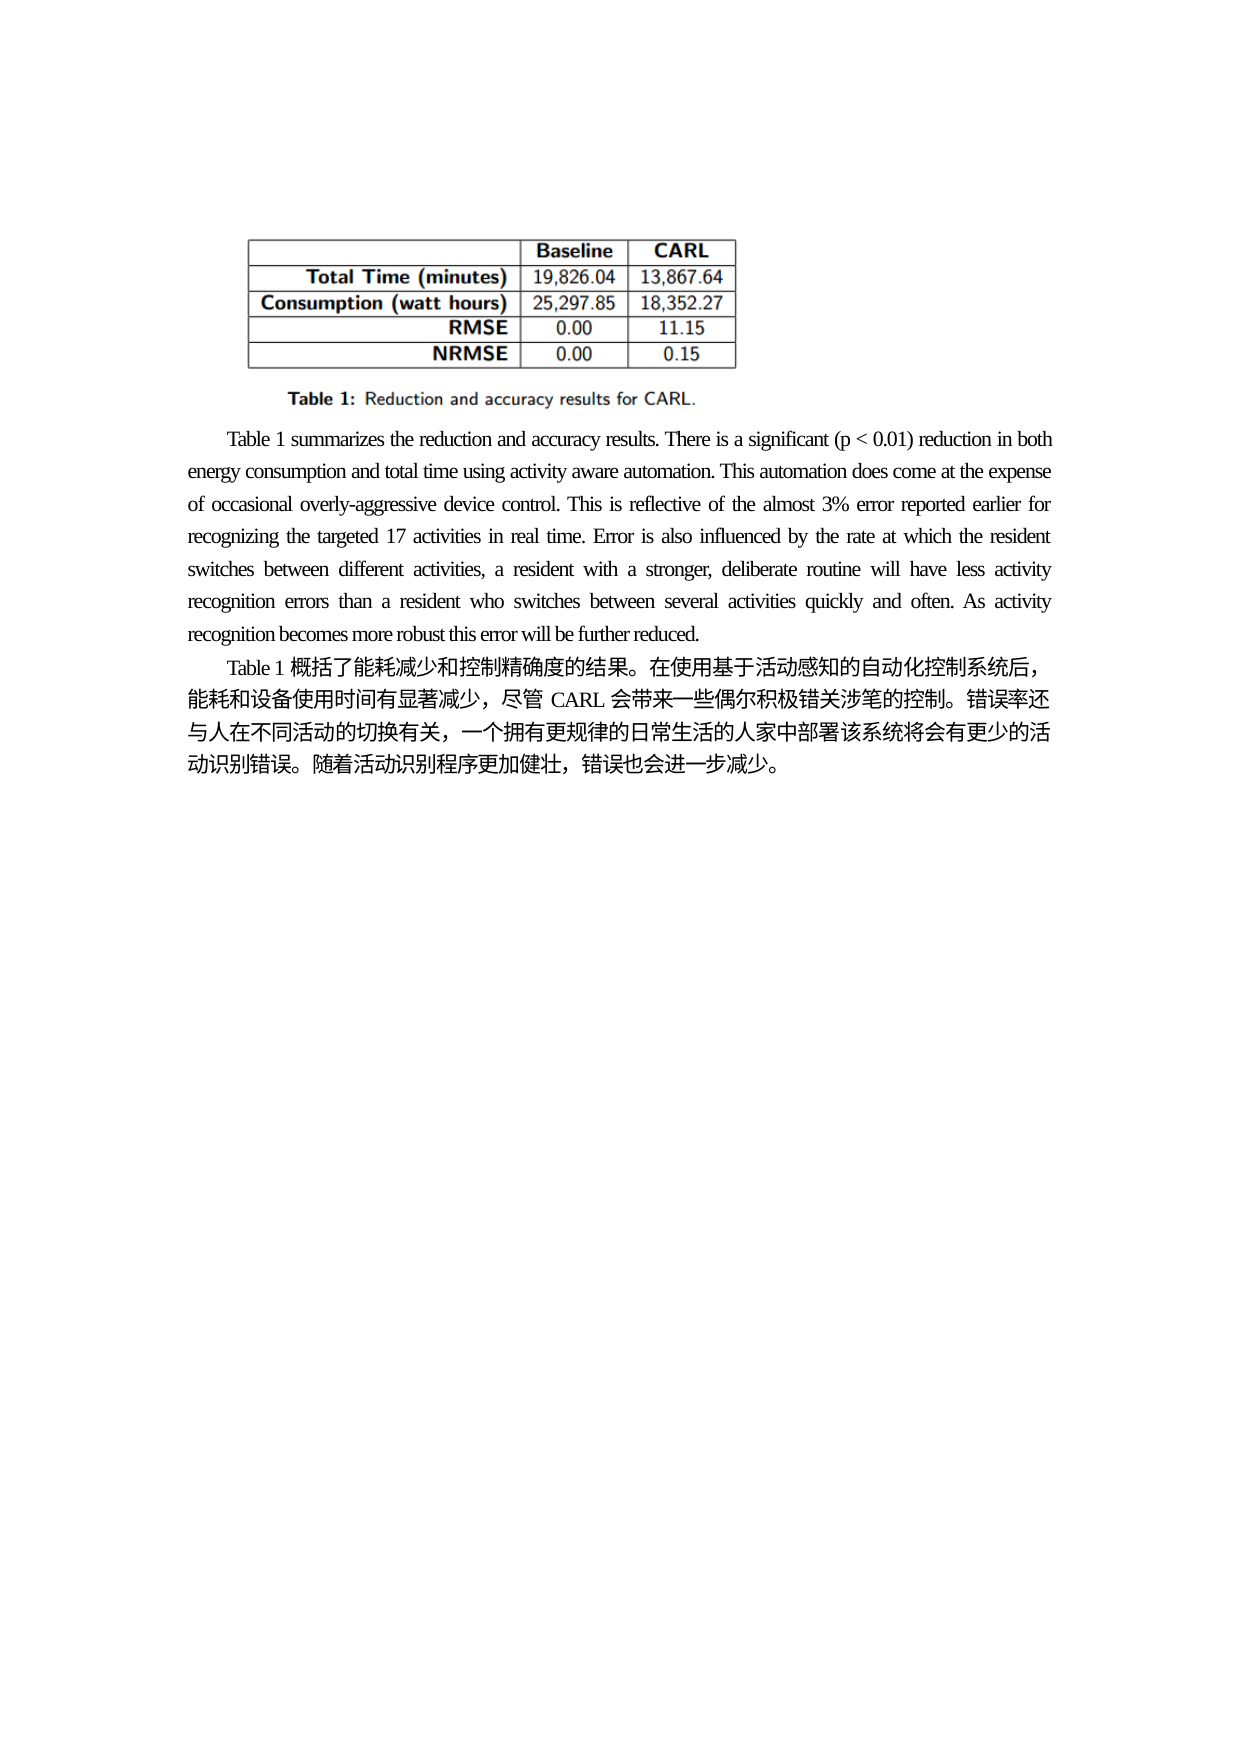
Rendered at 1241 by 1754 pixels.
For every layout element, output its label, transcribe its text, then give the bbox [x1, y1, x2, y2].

text Table 1概括了能耗减少和控制精确度的结果。在使用基于活动感知的自动化控制系统后，能耗和设备使用时间有显著减少，尽管CARL会带来一些偶尔积极错关涉笔的控制。错误率还与人在不同活动的切换有关，一个拥有更规律的日常生活的人家中部署该系统将会有更少的活动识别错误。随着活动识别程序更加健壮，错误也会进一步减少。 [187, 649, 1053, 779]
text Table 1 summarizes the reduction and accuracy results. There is a significant (p < 0.01) reduction in both energy consumption and total time using activity aware automation. This automation does come at the expense of occasional overly-aggressive device control. This is reflective of the almost 3% error reported earlier for recognizing the targeted 17 activities in real time. Error is also influenced by the rate at which the resident switches between different activities, a resident with a stronger, deliberate routine will have less activity recognition errors than a resident who switches between several activities quickly and often. As activity recognition becomes more robust this error will be further reduced. [187, 422, 1053, 649]
picture [231, 227, 750, 420]
